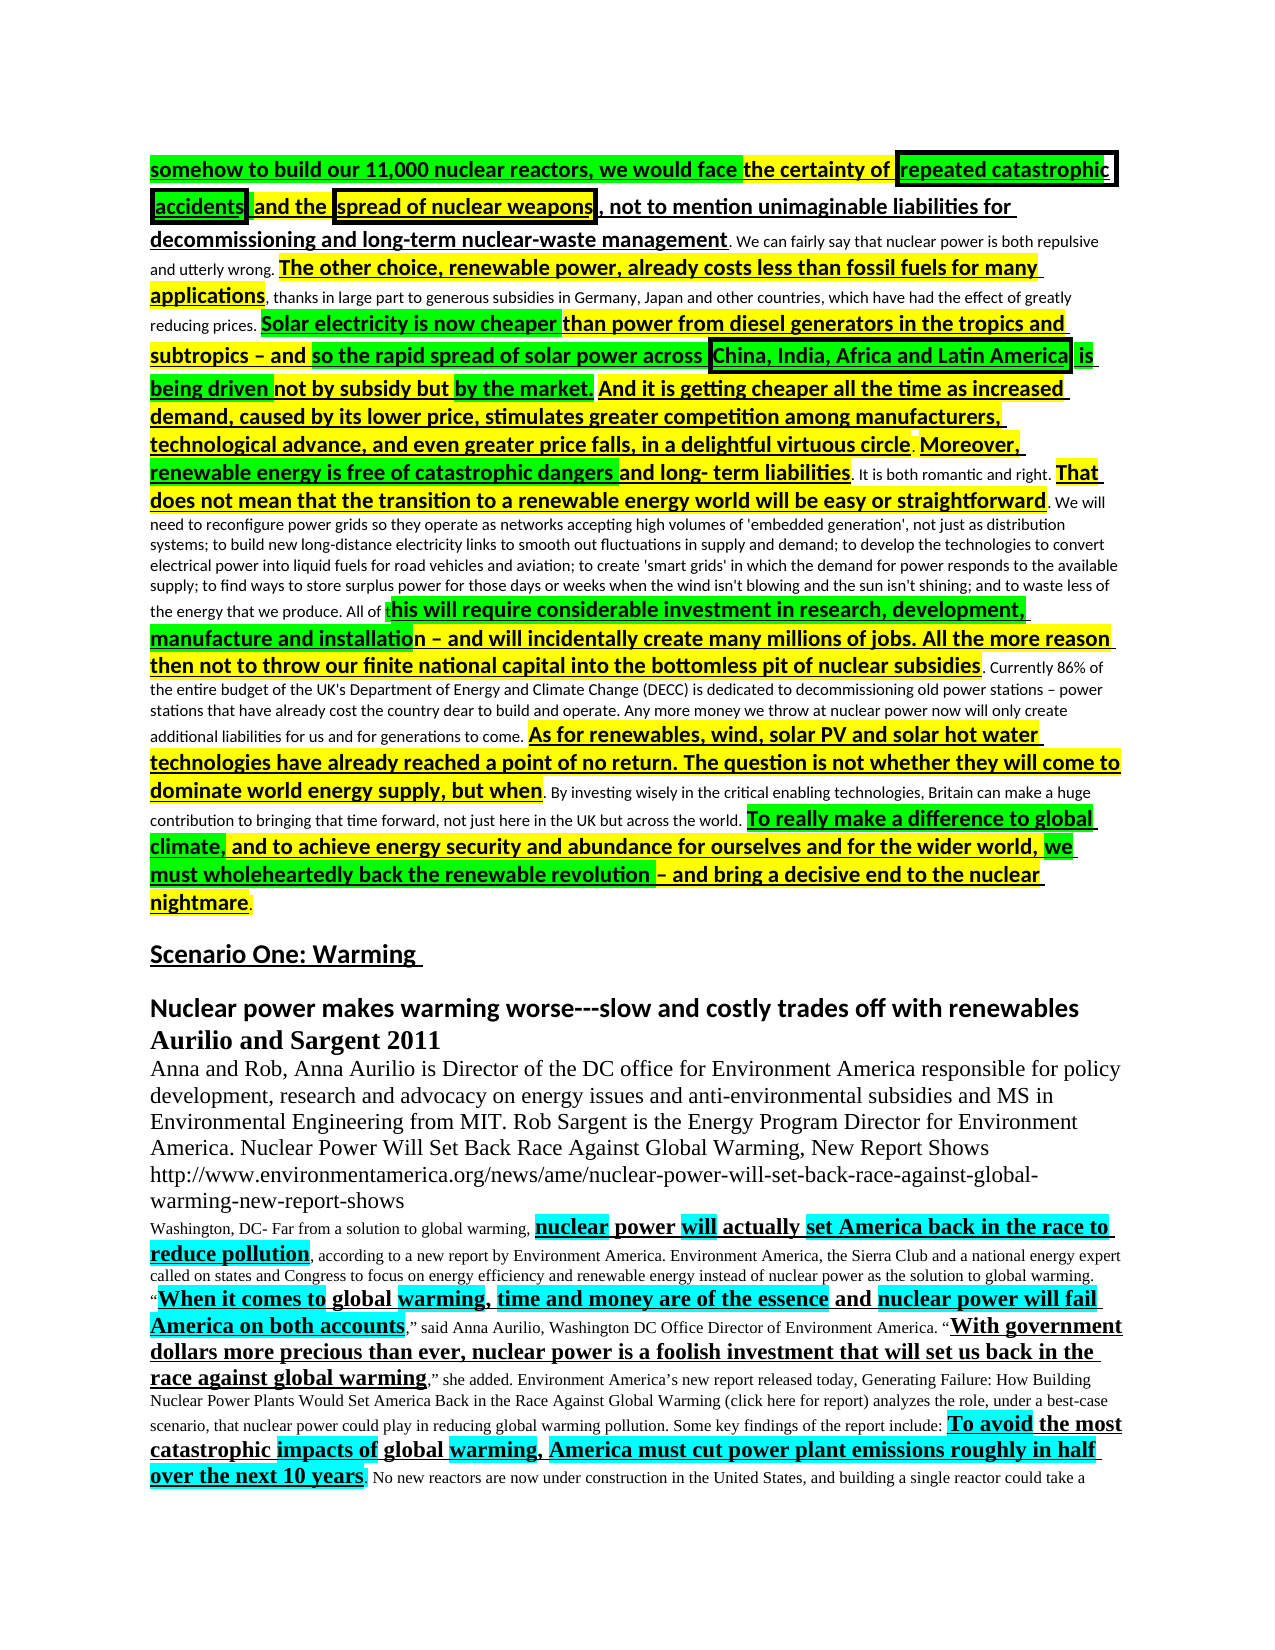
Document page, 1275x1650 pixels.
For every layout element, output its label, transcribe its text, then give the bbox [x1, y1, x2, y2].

subtitle Scenario One: Warming [150, 937, 1125, 970]
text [150, 1213, 1125, 1489]
subtitle Nuclear power makes warming worse---slow and costly trades off with renewables [150, 991, 1125, 1024]
text Anna and Rob, Anna Aurilio is Director of the DC office for Environment America responsible for policy development, research and advocacy on energy issues and anti-environmental subsidies and MS in Environmental Engineering from MIT. Rob Sargent is the Energy Program Director for Environment America. Nuclear Power Will Set Back Race Against Global Warming, New Report Shows http://www.environmentamerica.org/news/ame/nuclear-power-will-set-back-race-against-global-warming-new-report-shows [150, 1055, 1125, 1213]
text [150, 150, 1125, 916]
text Aurilio and Sargent 2011 [150, 1024, 1125, 1055]
